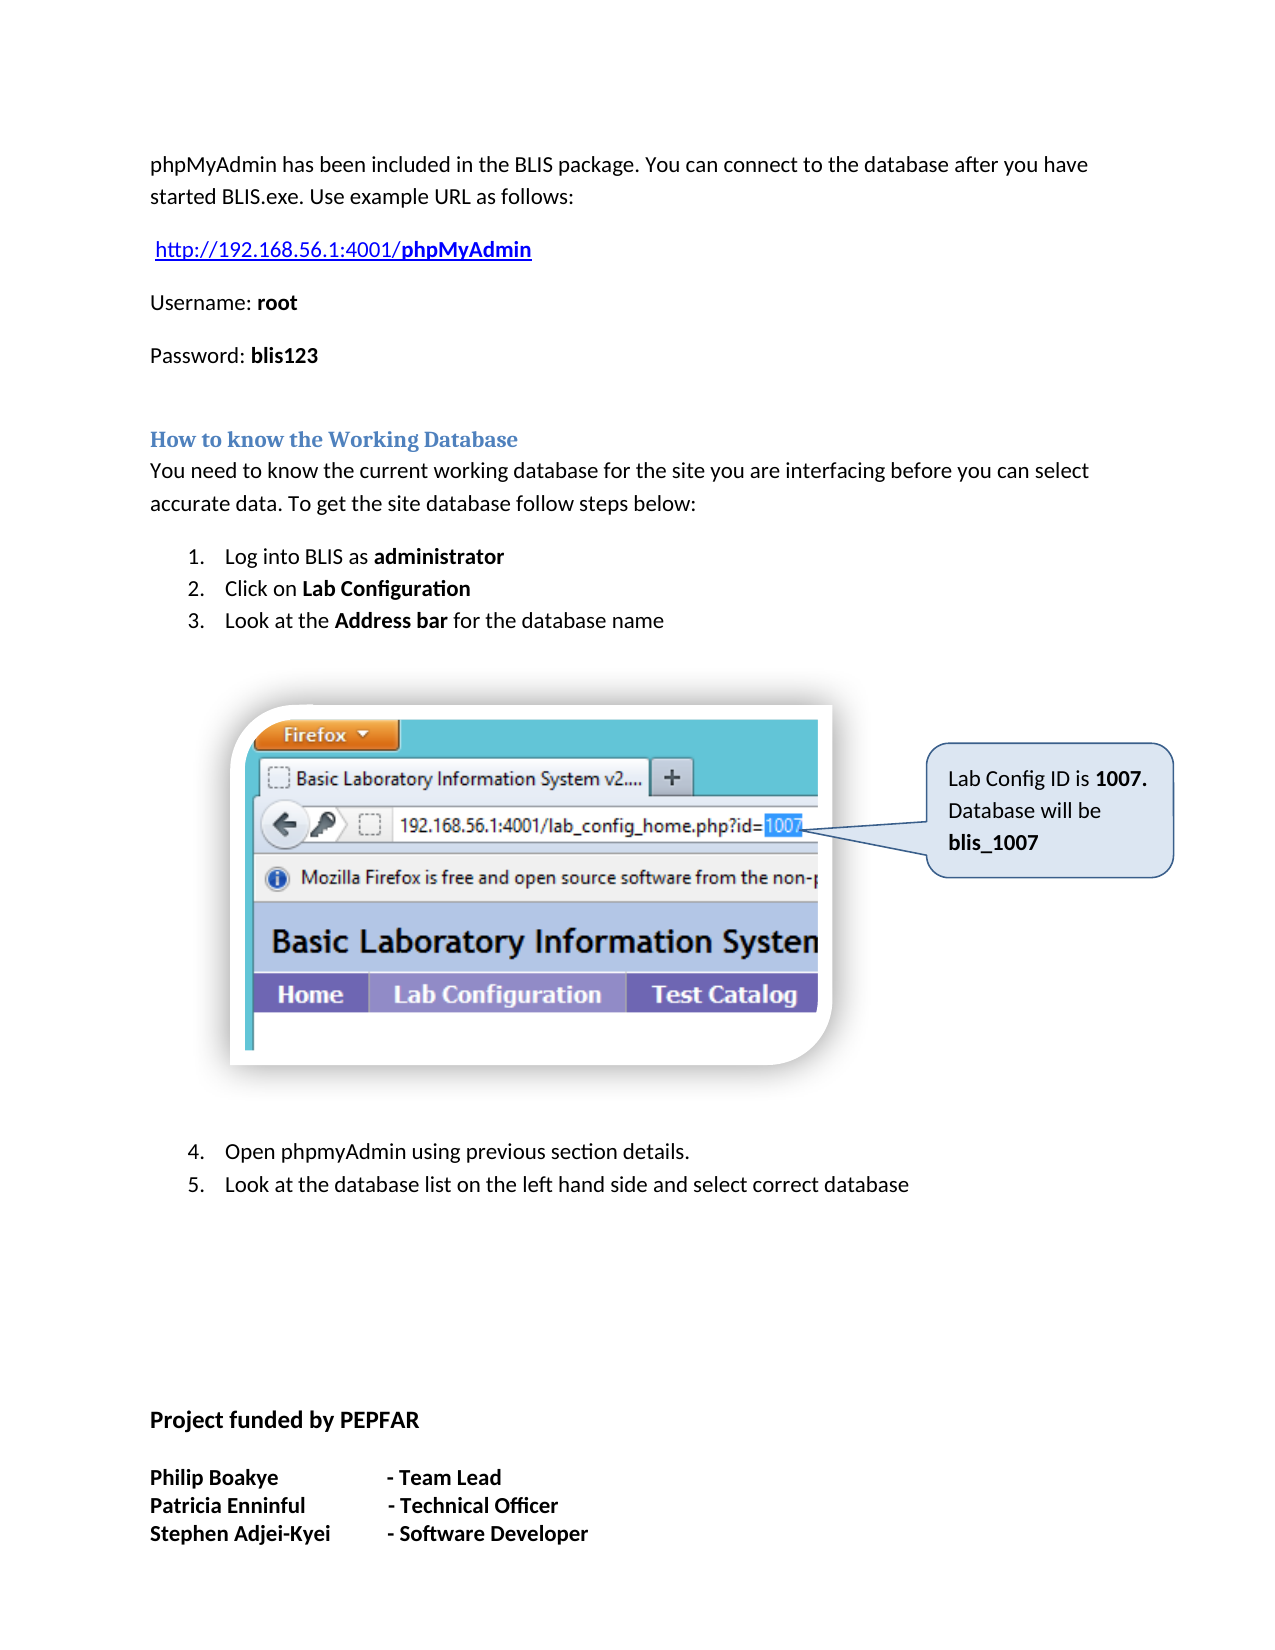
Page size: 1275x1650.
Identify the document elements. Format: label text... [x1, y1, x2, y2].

list Log into BLIS as administrator [187, 542, 1125, 570]
text You need to know the current working database for the site you are interfacing before you can select accurate data. To get the site database follow steps below: [150, 457, 1125, 517]
subtitle How to know the Working Database [150, 426, 1125, 453]
text Password: blis123 [150, 341, 1125, 401]
list Look at the Address bar for the database name [187, 606, 1125, 634]
text Username: root [150, 288, 1125, 316]
list Look at the database list on the left hand side and select correct database [187, 1170, 1125, 1198]
picture [245, 720, 817, 1050]
text http://192.168.56.1:4001/phpMyAdmin [150, 235, 1125, 263]
list Click on Lab Configuration [187, 574, 1125, 602]
list Open phpmyAdmin using previous section details. [187, 1137, 1125, 1166]
text phpMyAdmin has been included in the BLIS package. You can connect to the database after you have started BLIS.exe. Use example URL as follows: [150, 150, 1125, 210]
